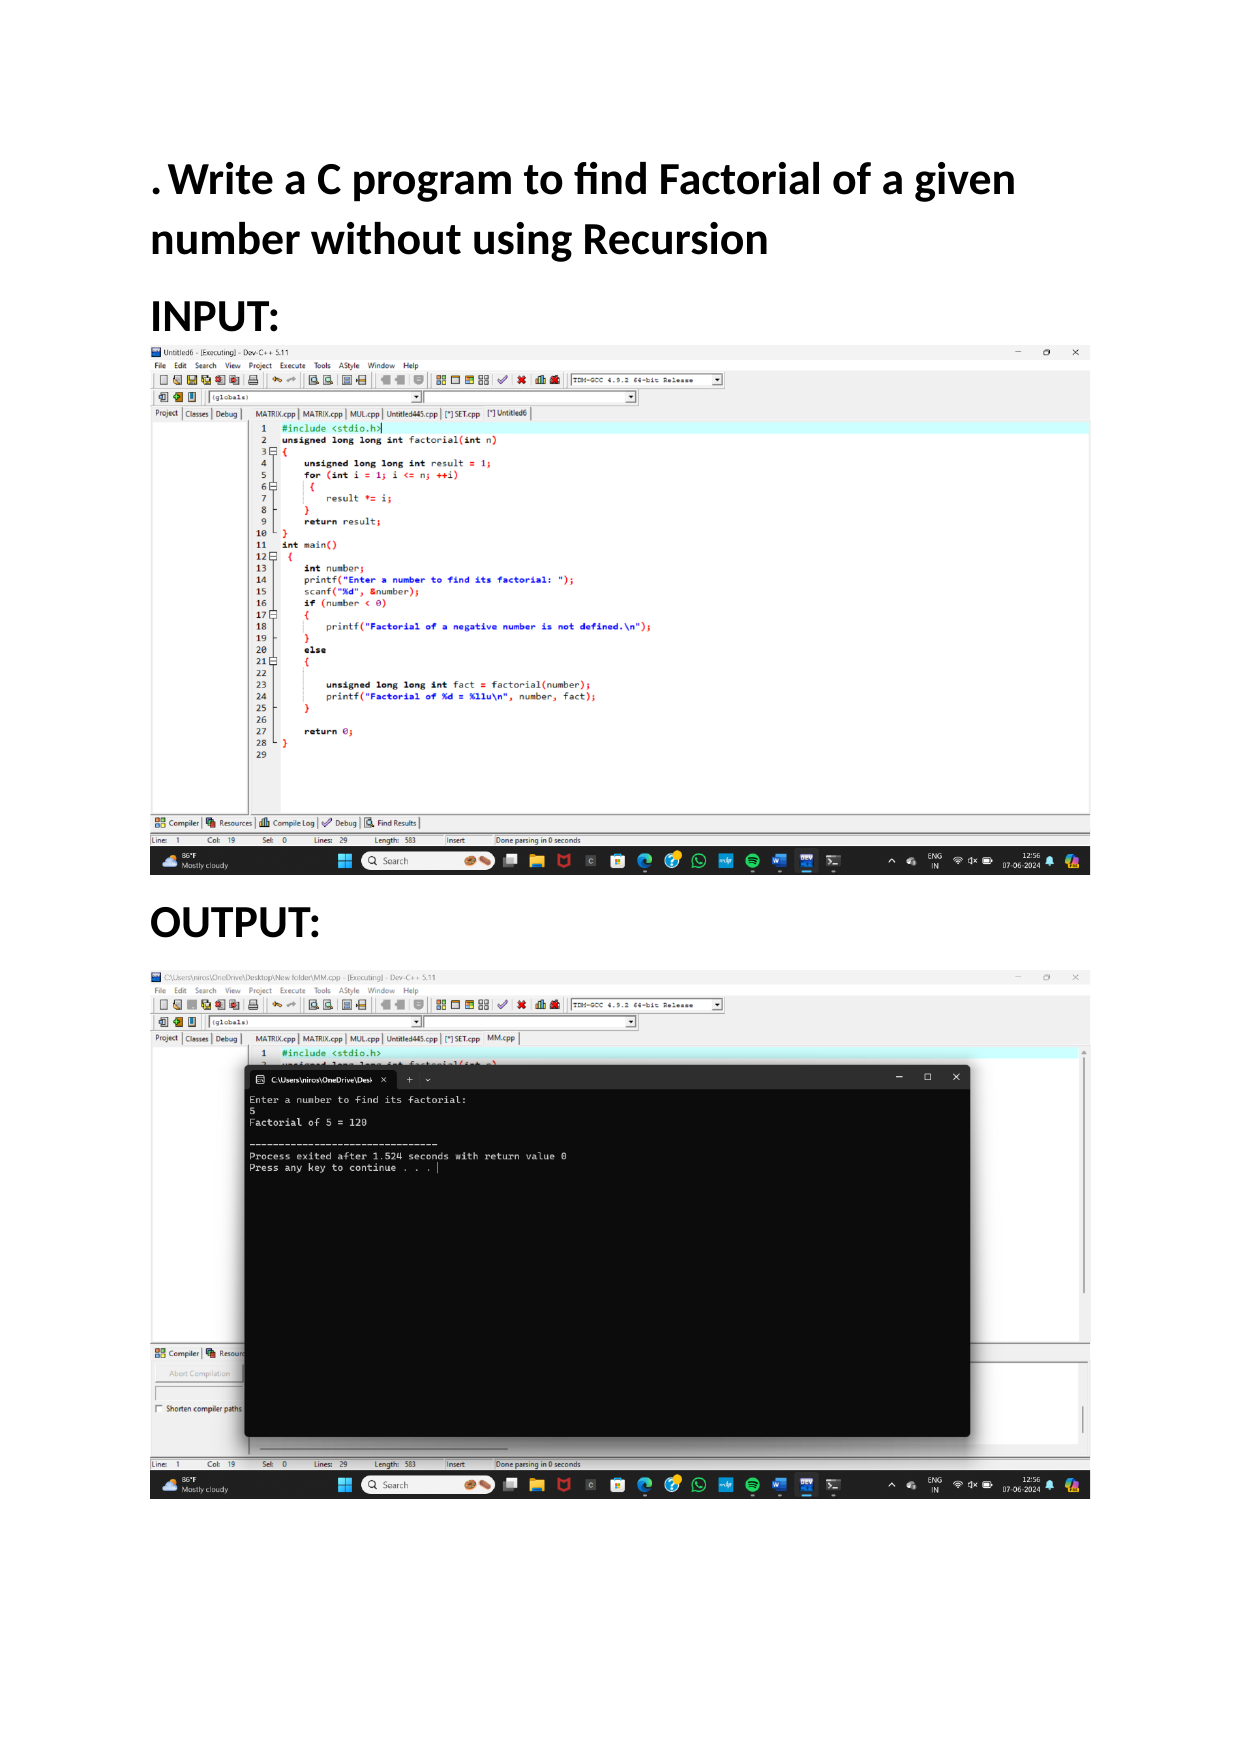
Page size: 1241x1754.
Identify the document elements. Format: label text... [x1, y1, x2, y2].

picture [150, 345, 1091, 875]
picture [150, 970, 1091, 1499]
text INPUT: [150, 287, 1090, 345]
text OUTPUT: [150, 893, 1090, 949]
text . Write a C program to find Factorial of a given number without using Recursion [150, 150, 1090, 266]
